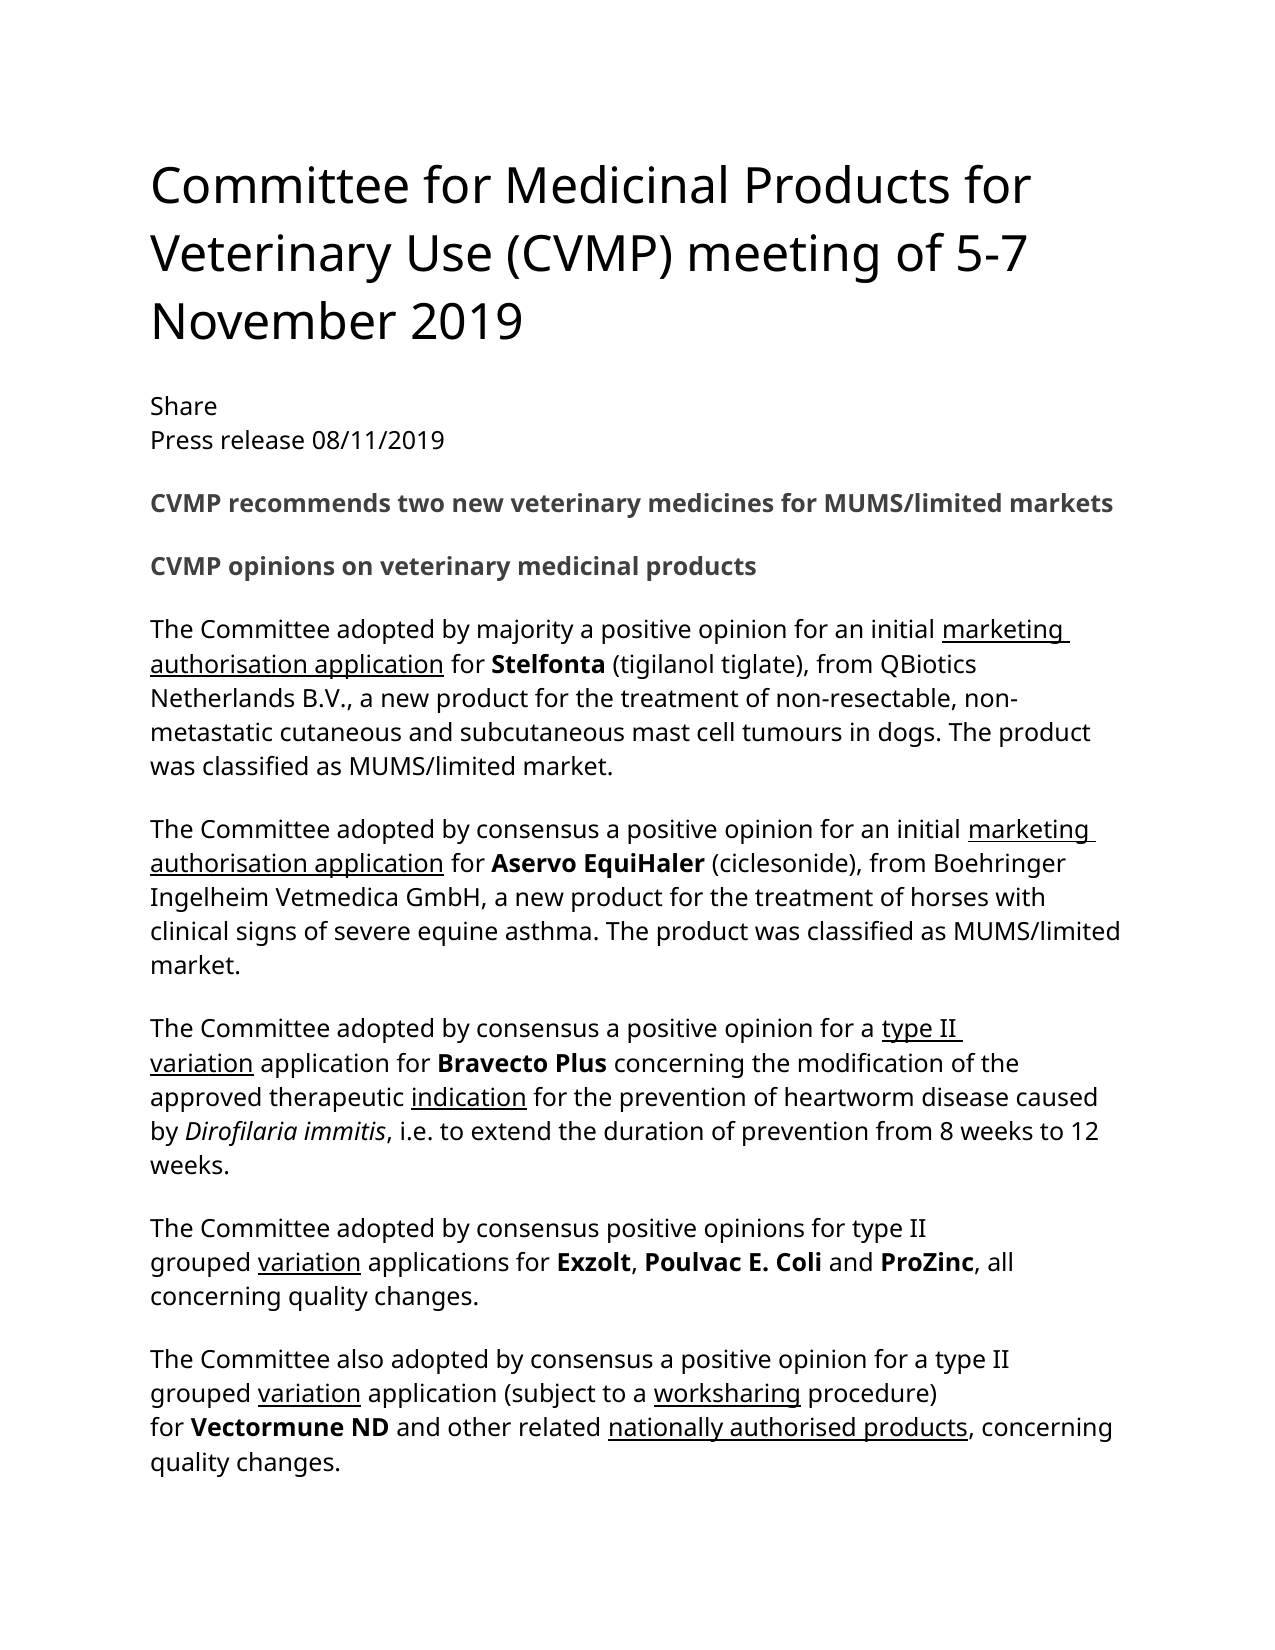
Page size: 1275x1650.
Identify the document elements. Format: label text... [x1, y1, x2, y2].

text CVMP recommends two new veterinary medicines for MUMS/limited markets [150, 486, 1125, 520]
text The Committee adopted by consensus a positive opinion for a type II variation application for Bravecto Plus concerning the modification of the approved therapeutic indication for the prevention of heartworm disease caused by Dirofilaria immitis, i.e. to extend the duration of prevention from 8 weeks to 12 weeks. [150, 1011, 1125, 1181]
text Share [150, 388, 1125, 422]
text Press release 08/11/2019 [150, 422, 1125, 457]
text The Committee adopted by majority a positive opinion for an initial marketing authorisation application for Stelfonta (tigilanol tiglate), from QBiotics Netherlands B.V., a new product for the treatment of non-resectable, non-metastatic cutaneous and subcutaneous mast cell tumours in dogs. The product was classified as MUMS/limited market. [150, 612, 1125, 782]
text Committee for Medicinal Products for Veterinary Use (CVMP) meeting of 5-7 November 2019 [150, 150, 1125, 354]
text The Committee adopted by consensus positive opinions for type II grouped variation applications for Exzolt, Poulvac E. Coli and ProZinc, all concerning quality changes. [150, 1211, 1125, 1313]
text The Committee also adopted by consensus a positive opinion for a type II grouped variation application (subject to a worksharing procedure) for Vectormune ND and other related nationally authorised products, concerning quality changes. [150, 1342, 1125, 1478]
text CVMP opinions on veterinary medicinal products [150, 549, 1125, 583]
text The Committee adopted by consensus a positive opinion for an initial marketing authorisation application for Aservo EquiHaler (ciclesonide), from Boehringer Ingelheim Vetmedica GmbH, a new product for the treatment of horses with clinical signs of severe equine asthma. The product was classified as MUMS/limited market. [150, 812, 1125, 982]
